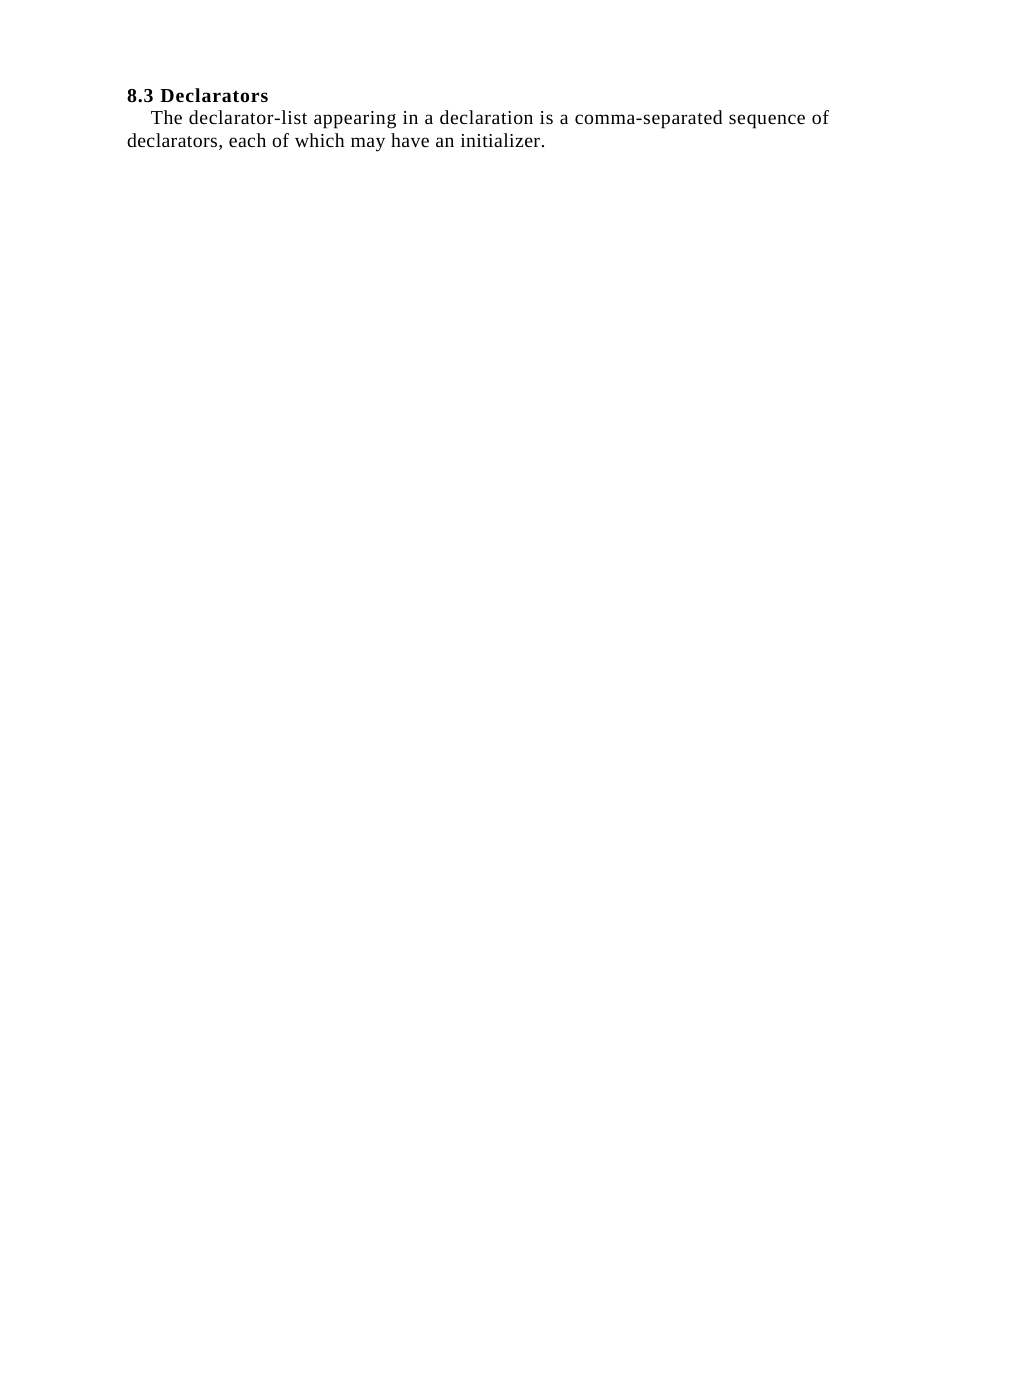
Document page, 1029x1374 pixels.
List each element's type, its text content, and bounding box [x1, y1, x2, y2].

text The declarator-list appearing in a declaration is a comma-separated sequence of [127, 107, 854, 129]
text declarators, each of which may have an initializer. [127, 129, 854, 152]
text 8.3 Declarators [127, 85, 854, 107]
